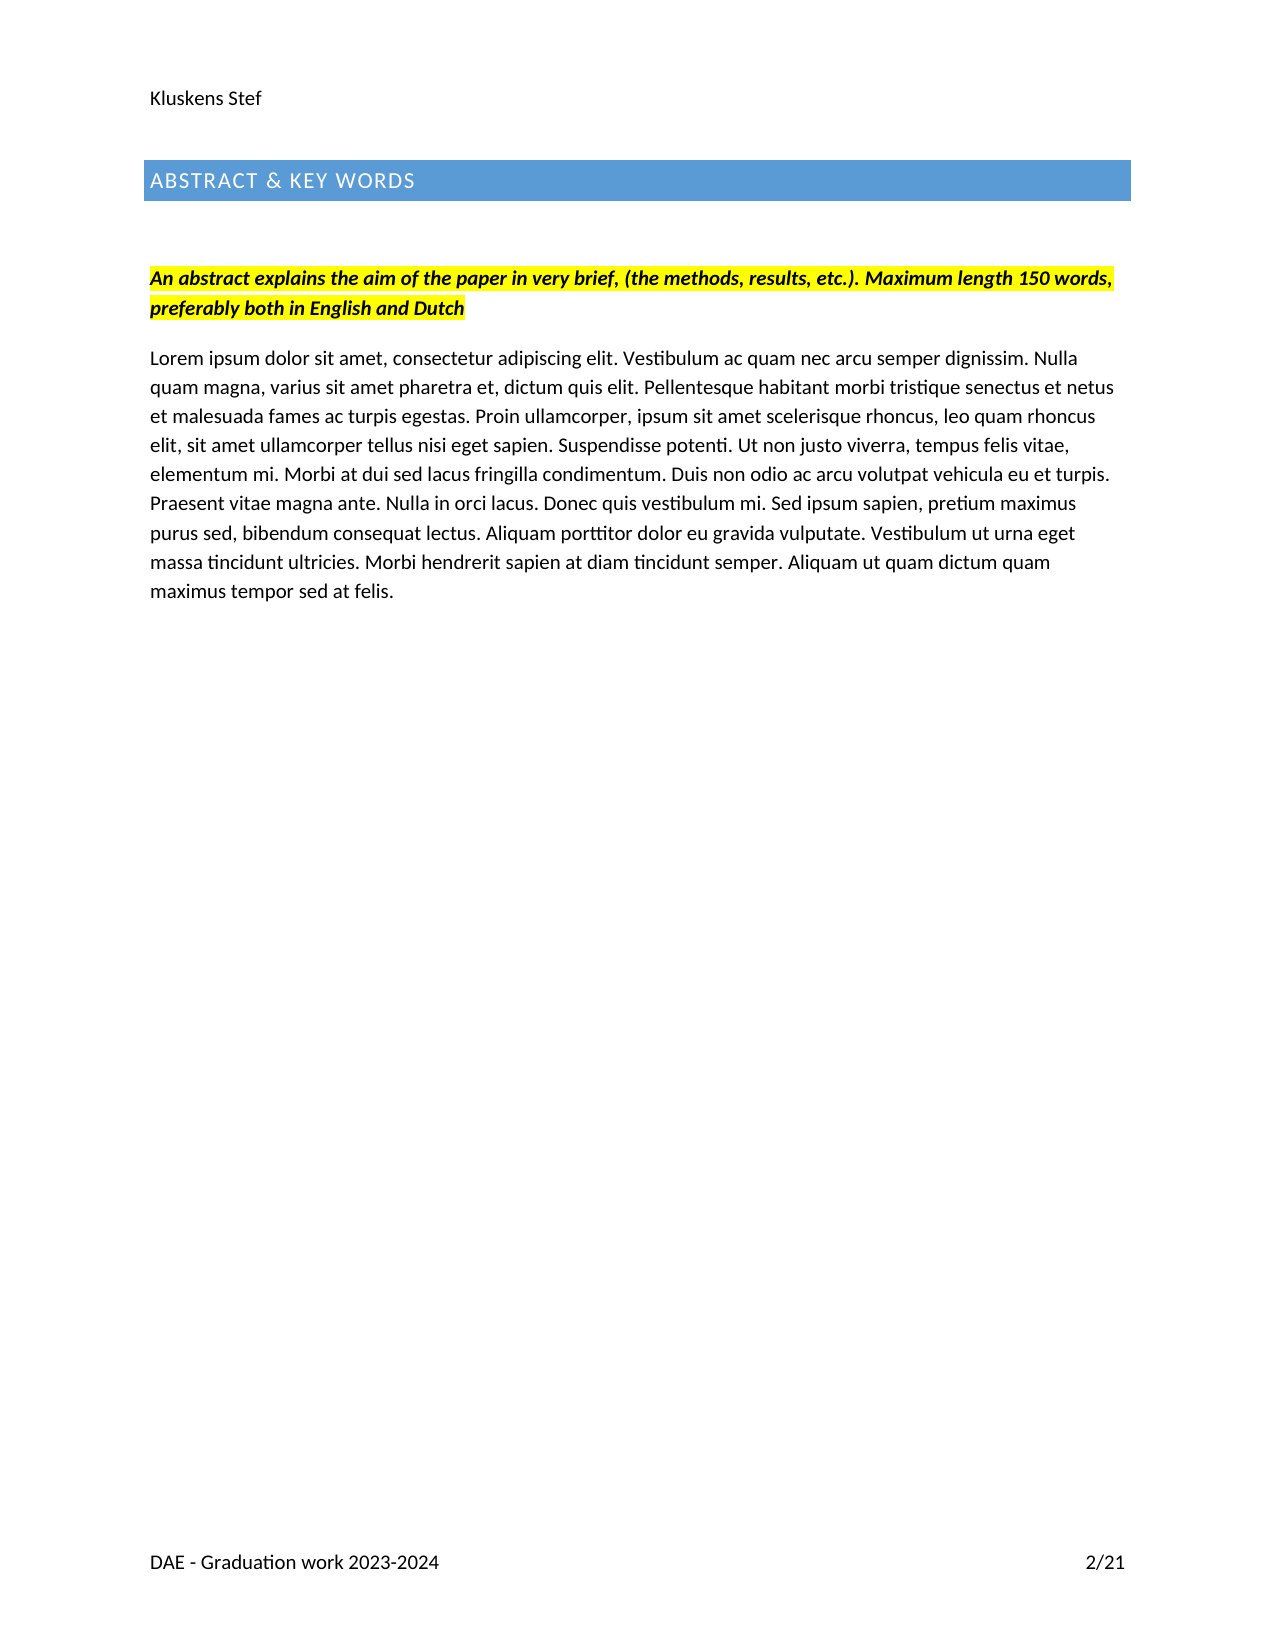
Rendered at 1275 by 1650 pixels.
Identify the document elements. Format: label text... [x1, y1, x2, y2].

text An abstract explains the aim of the paper in very brief, (the methods, results, etc.). Maximum length 150 words, preferably both in English and Dutch [150, 266, 1125, 320]
text Lorem ipsum dolor sit amet, consectetur adipiscing elit. Vestibulum ac quam nec arcu semper dignissim. Nulla quam magna, varius sit amet pharetra et, dictum quis elit. Pellentesque habitant morbi tristique senectus et netus et malesuada fames ac turpis egestas. Proin ullamcorper, ipsum sit amet scelerisque rhoncus, leo quam rhoncus elit, sit amet ullamcorper tellus nisi eget sapien. Suspendisse potenti. Ut non justo viverra, tempus felis vitae, elementum mi. Morbi at dui sed lacus fringilla condimentum. Duis non odio ac arcu volutpat vehicula eu et turpis. Praesent vitae magna ante. Nulla in orci lacus. Donec quis vestibulum mi. Sed ipsum sapien, pretium maximus purus sed, bibendum consequat lectus. Aliquam porttitor dolor eu gravida vulputate. Vestibulum ut urna eget massa tincidunt ultricies. Morbi hendrerit sapien at diam tincidunt semper. Aliquam ut quam dictum quam maximus tempor sed at felis. [150, 345, 1125, 603]
subtitle Abstract & Key words [150, 167, 1125, 195]
